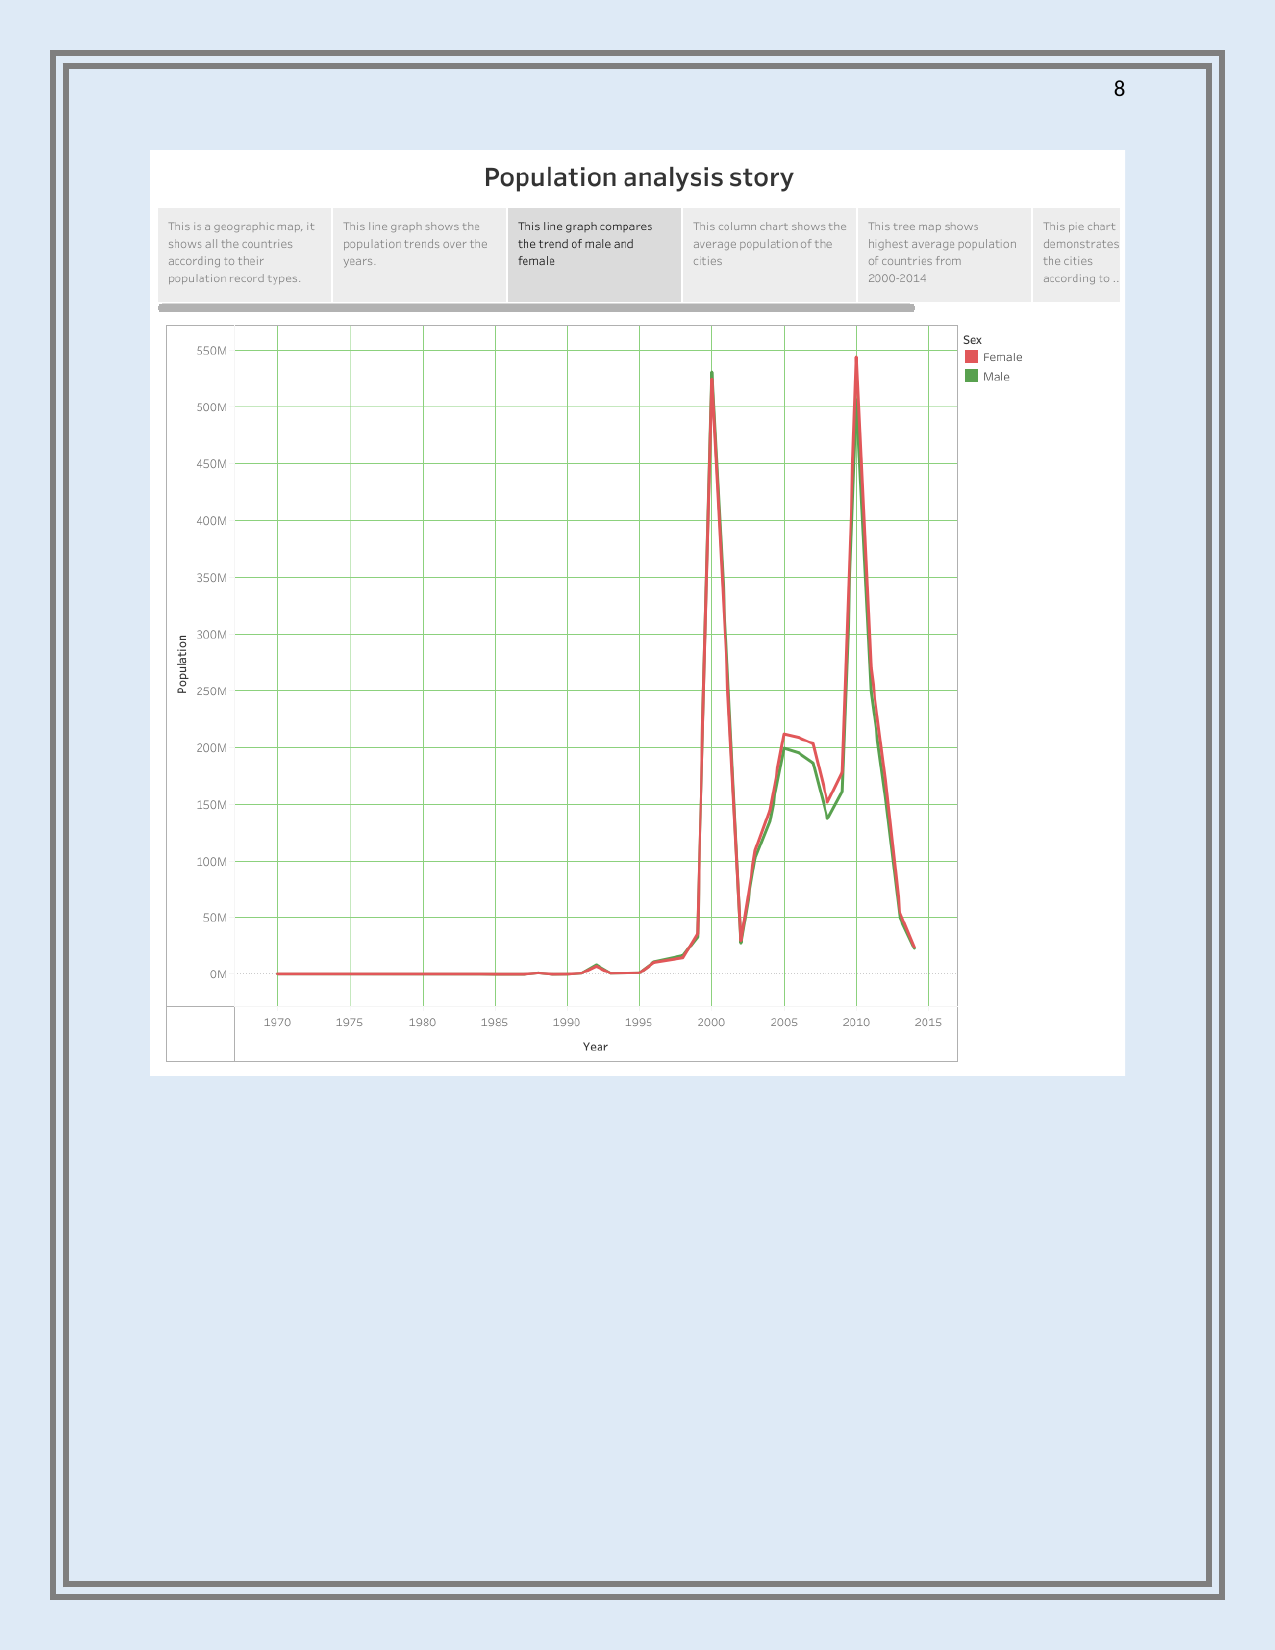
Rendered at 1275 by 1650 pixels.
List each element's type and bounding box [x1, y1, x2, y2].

picture [150, 150, 1125, 1076]
